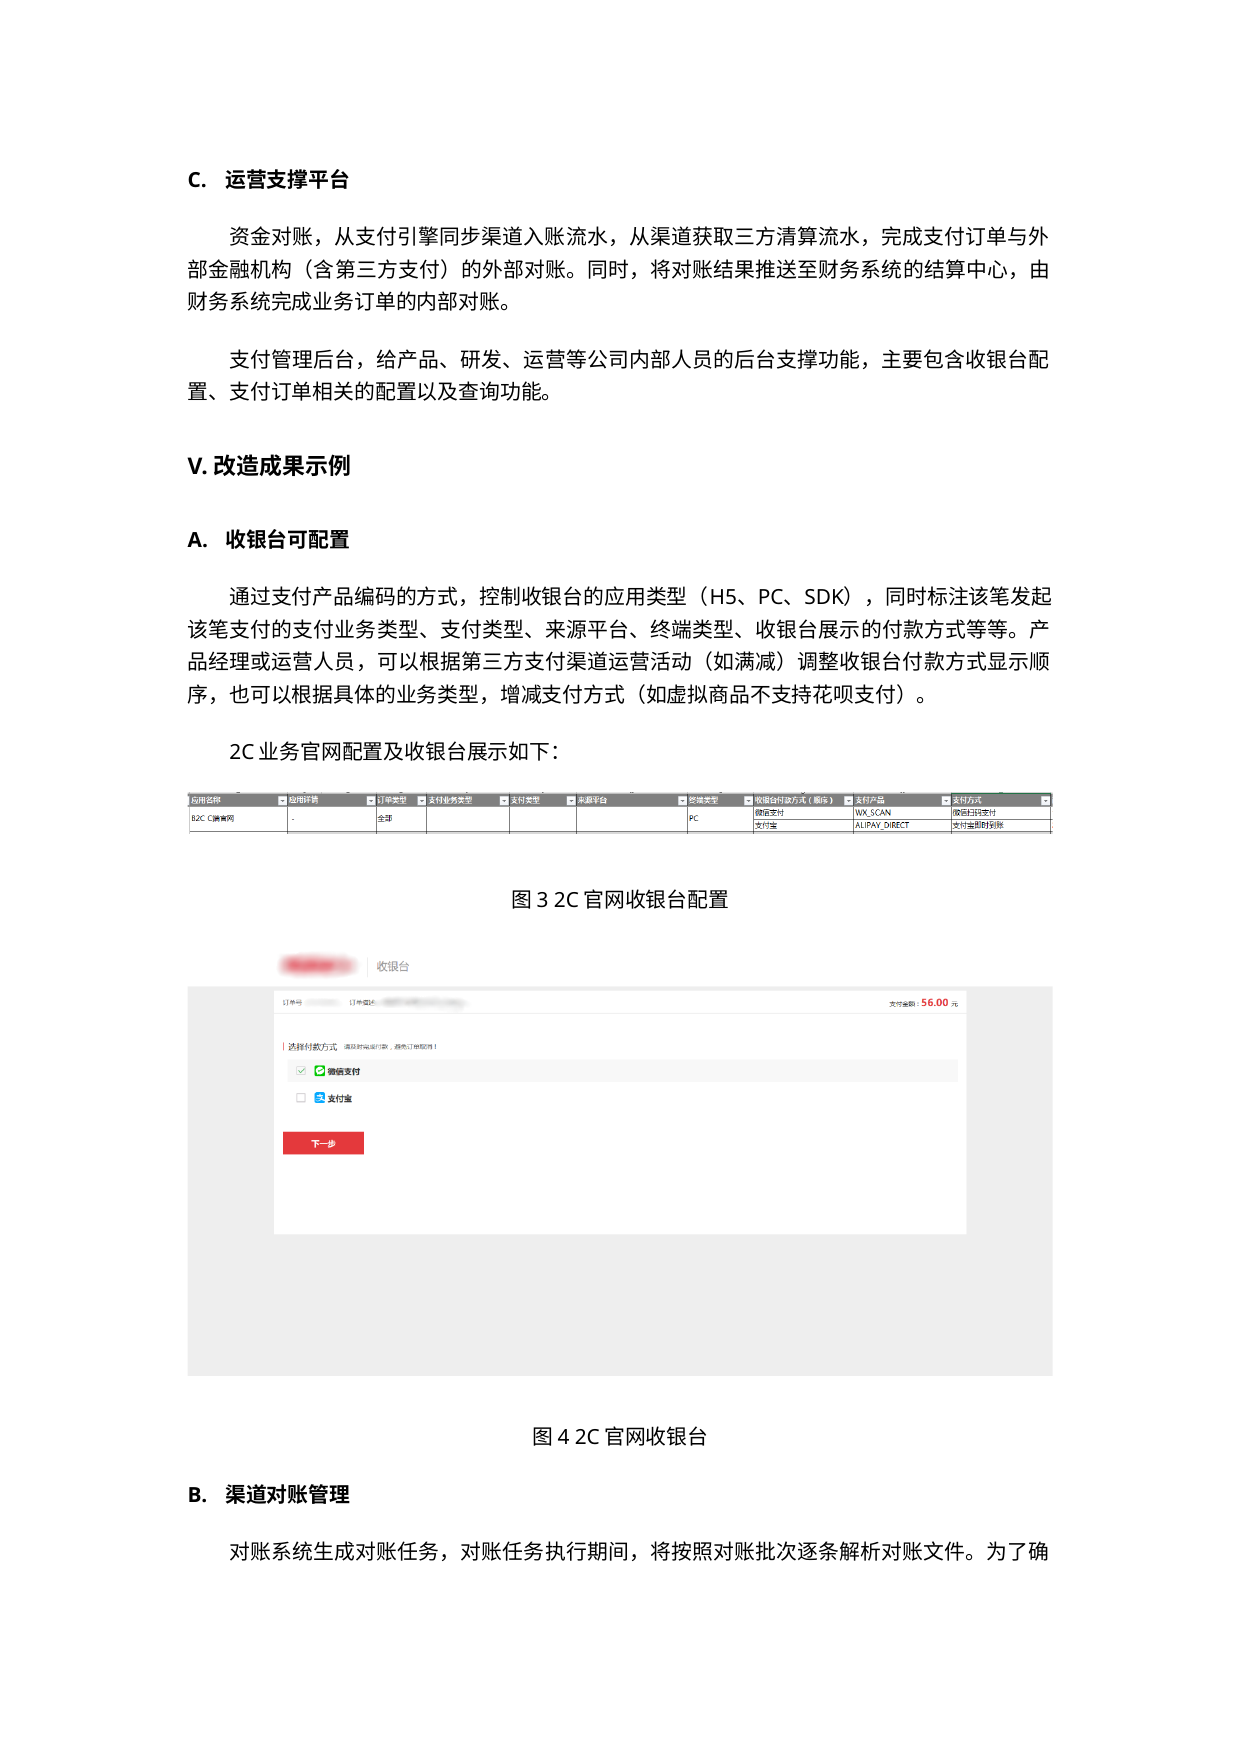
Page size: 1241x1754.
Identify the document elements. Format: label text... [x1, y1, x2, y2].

list 运营支撑平台 [187, 162, 1053, 194]
text V. 改造成果示例 [187, 432, 1053, 497]
picture [187, 792, 1053, 834]
picture [187, 939, 1053, 1376]
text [187, 1534, 1053, 1567]
text 通过支付产品编码的方式，控制收银台的应用类型（H5、PC、SDK），同时标注该笔发起该笔支付的支付业务类型、支付类型、来源平台、终端类型、收银台展示的付款方式等等。产品经理或运营人员，可以根据第三方支付渠道运营活动（如满减）调整收银台付款方式显示顺序，也可以根据具体的业务类型，增减支付方式（如虚拟商品不支持花呗支付）。 [187, 579, 1053, 709]
text 图4 2C官网收银台 [187, 1419, 1053, 1452]
text 资金对账，从支付引擎同步渠道入账流水，从渠道获取三方清算流水，完成支付订单与外部金融机构（含第三方支付）的外部对账。同时，将对账结果推送至财务系统的结算中心，由财务系统完成业务订单的内部对账。 [187, 219, 1053, 317]
text 2C业务官网配置及收银台展示如下： [187, 734, 1053, 767]
text 图3 2C官网收银台配置 [187, 882, 1053, 914]
list 渠道对账管理 [187, 1477, 1053, 1509]
text 支付管理后台，给产品、研发、运营等公司内部人员的后台支撑功能，主要包含收银台配置、支付订单相关的配置以及查询功能。 [187, 342, 1053, 407]
list 收银台可配置 [187, 522, 1053, 554]
